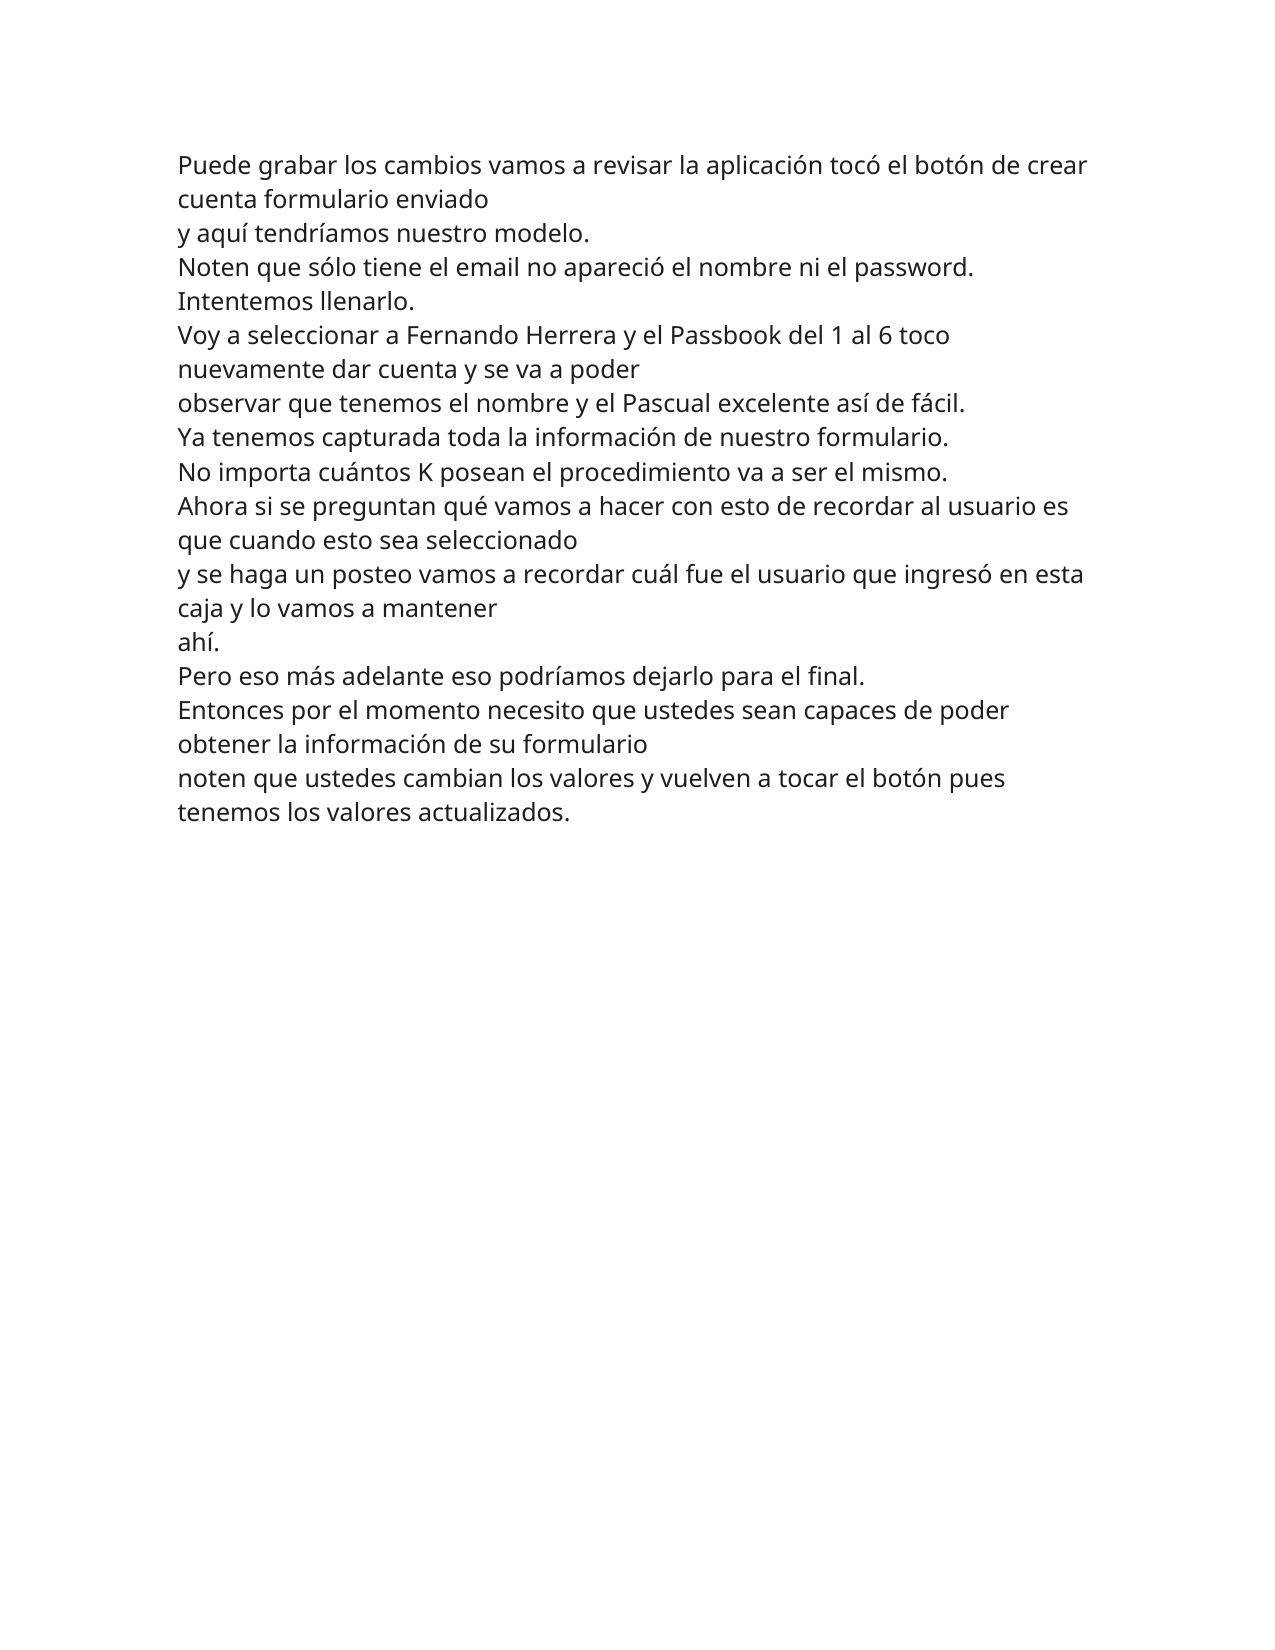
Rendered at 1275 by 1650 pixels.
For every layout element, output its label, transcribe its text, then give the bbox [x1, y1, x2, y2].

text y se haga un posteo vamos a recordar cuál fue el usuario que ingresó en esta caja y lo vamos a mantener [177, 556, 1098, 624]
text observar que tenemos el nombre y el Pascual excelente así de fácil. [177, 386, 1098, 420]
text Ya tenemos capturada toda la información de nuestro formulario. [177, 420, 1098, 454]
text Entonces por el momento necesito que ustedes sean capaces de poder obtener la información de su formulario [177, 693, 1098, 761]
text Voy a seleccionar a Fernando Herrera y el Passbook del 1 al 6 toco nuevamente dar cuenta y se va a poder [177, 318, 1098, 386]
text Intentemos llenarlo. [177, 284, 1098, 318]
text Pero eso más adelante eso podríamos dejarlo para el final. [177, 658, 1098, 693]
text noten que ustedes cambian los valores y vuelven a tocar el botón pues tenemos los valores actualizados. [177, 761, 1098, 829]
text y aquí tendríamos nuestro modelo. [177, 216, 1098, 250]
text Puede grabar los cambios vamos a revisar la aplicación tocó el botón de crear cuenta formulario enviado [177, 148, 1098, 216]
text No importa cuántos K posean el procedimiento va a ser el mismo. [177, 454, 1098, 488]
text Noten que sólo tiene el email no apareció el nombre ni el password. [177, 250, 1098, 284]
text ahí. [177, 624, 1098, 658]
text Ahora si se preguntan qué vamos a hacer con esto de recordar al usuario es que cuando esto sea seleccionado [177, 488, 1098, 556]
